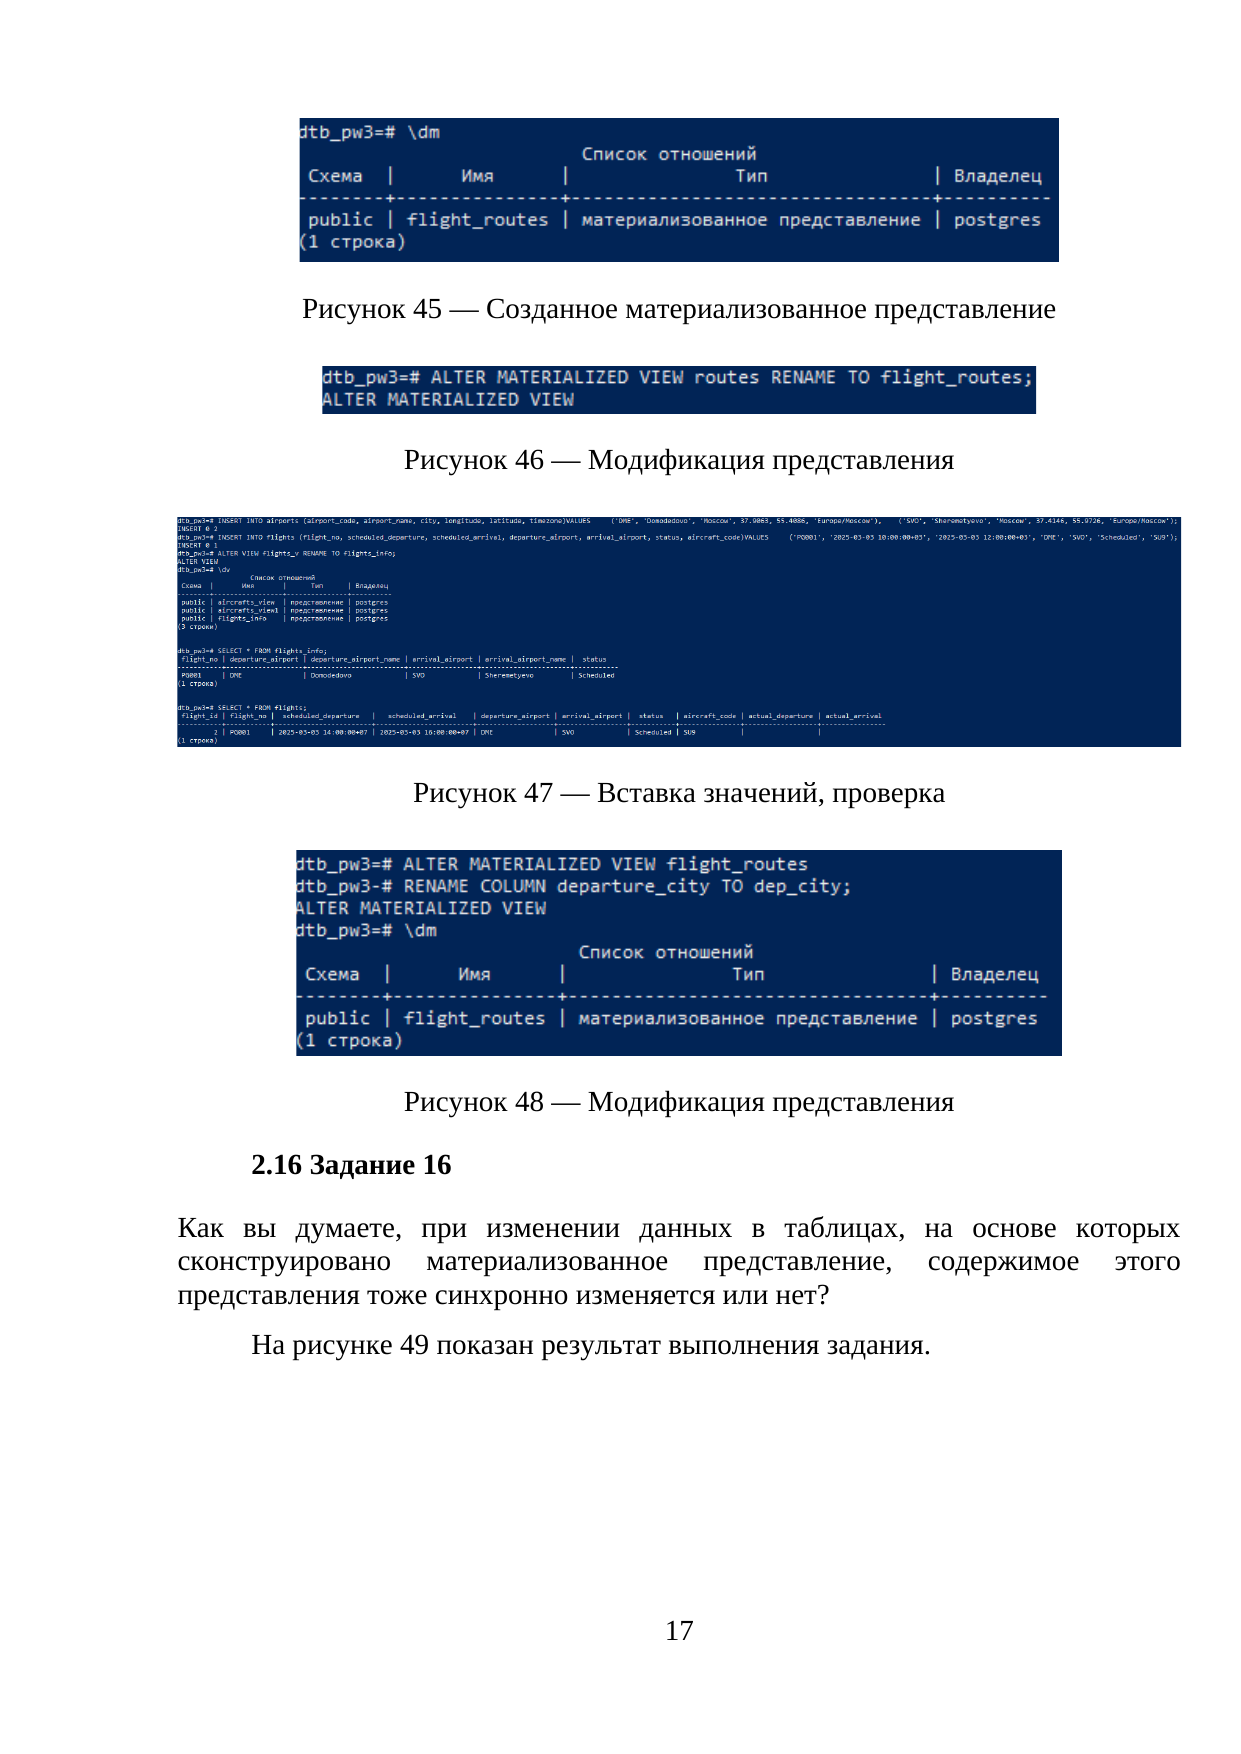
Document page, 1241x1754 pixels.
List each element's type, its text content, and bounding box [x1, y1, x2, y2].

picture [322, 366, 1037, 414]
text Рисунок 47 — Вставка значений, проверка [177, 776, 1181, 809]
text Как вы думаете, при изменении данных в таблицах, на основе которых сконструировано материализованное представление, содержимое этого представления тоже синхронно изменяется или нет? [177, 1210, 1181, 1311]
picture [296, 850, 1062, 1056]
picture [177, 517, 1182, 747]
text Рисунок 48 — Модификация представления [177, 1084, 1181, 1118]
subtitle Задание 16 [177, 1147, 1181, 1181]
picture [299, 118, 1059, 262]
text Рисунок 45 — Созданное материализованное представление [177, 291, 1181, 324]
text На рисунке 49 показан результат выполнения задания. [177, 1327, 1181, 1361]
text Рисунок 46 — Модификация представления [177, 442, 1181, 476]
